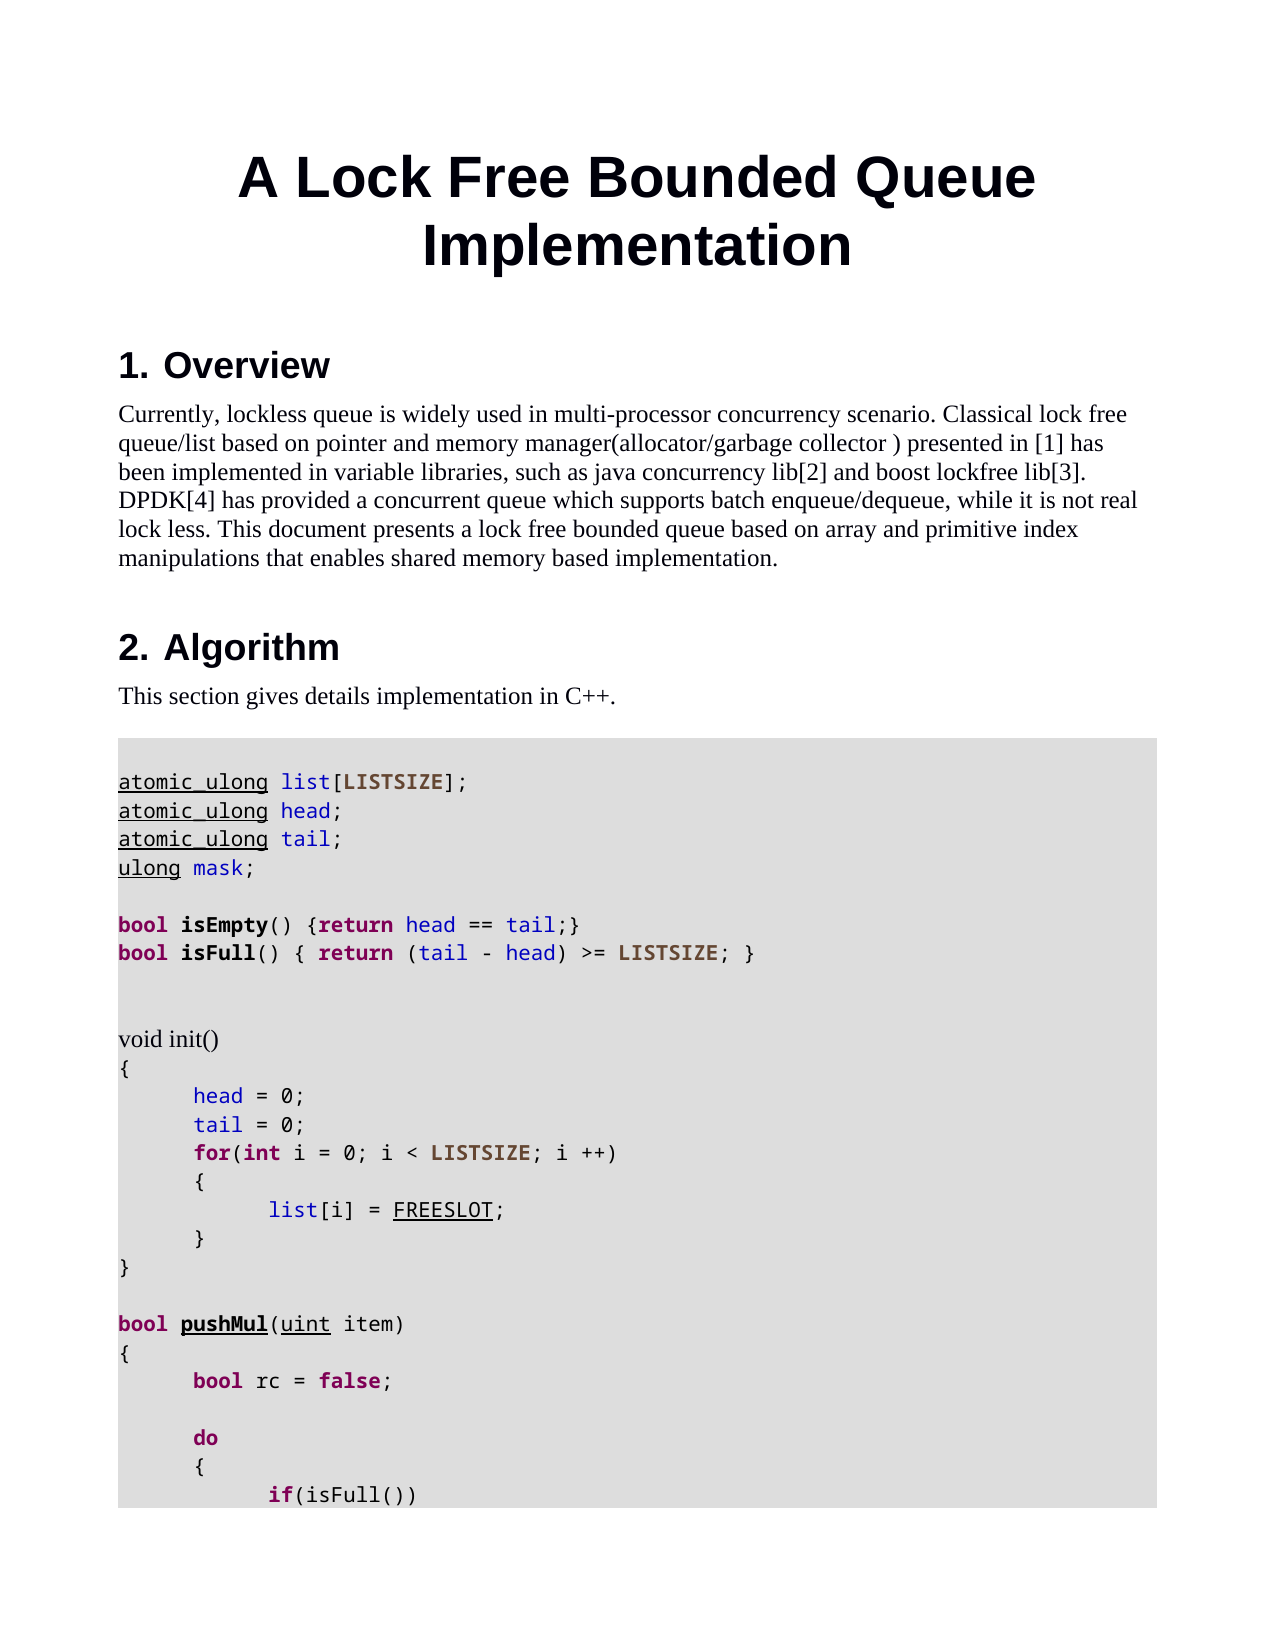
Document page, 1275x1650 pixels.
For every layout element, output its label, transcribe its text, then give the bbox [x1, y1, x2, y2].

text head = 0; [118, 1081, 1157, 1110]
text bool isFull() { return (tail - head) >= LISTSIZE; } [118, 938, 1157, 967]
text atomic_ulong head; [118, 796, 1157, 824]
text bool pushMul(uint item) [118, 1309, 1157, 1338]
text { [118, 1338, 1157, 1366]
subtitle 2. Algorithm [118, 625, 1157, 668]
subtitle 1. Overview [118, 343, 1157, 387]
text Currently, lockless queue is widely used in multi-processor concurrency scenario. Classical lock free queue/list based on pointer and memory manager(allocator/garbage collector ) presented in [1] has been implemented in variable libraries, such as java concurrency lib[2] and boost lockfree lib[3]. DPDK[4] has provided a concurrent queue which supports batch enqueue/dequeue, while it is not real lock less. This document presents a lock free bounded queue based on array and primitive index manipulations that enables shared memory based implementation. [118, 399, 1157, 572]
text if(isFull()) [118, 1480, 1157, 1508]
text void init() [118, 1024, 1157, 1053]
text for(int i = 0; i < LISTSIZE; i ++) [118, 1138, 1157, 1167]
text ulong mask; [118, 853, 1157, 881]
title A Lock Free Bounded Queue Implementation [118, 143, 1157, 277]
text do [118, 1423, 1157, 1452]
text This section gives details implementation in C++. [118, 681, 1157, 710]
text { [118, 1053, 1157, 1081]
text atomic_ulong list[LISTSIZE]; [118, 767, 1157, 796]
text tail = 0; [118, 1110, 1157, 1138]
text bool rc = false; [118, 1366, 1157, 1394]
text atomic_ulong tail; [118, 824, 1157, 853]
text list[i] = FREESLOT; [118, 1195, 1157, 1223]
text } [118, 1252, 1157, 1280]
text { [118, 1452, 1157, 1480]
text } [118, 1223, 1157, 1252]
text bool isEmpty() {return head == tail;} [118, 910, 1157, 938]
text { [118, 1167, 1157, 1195]
